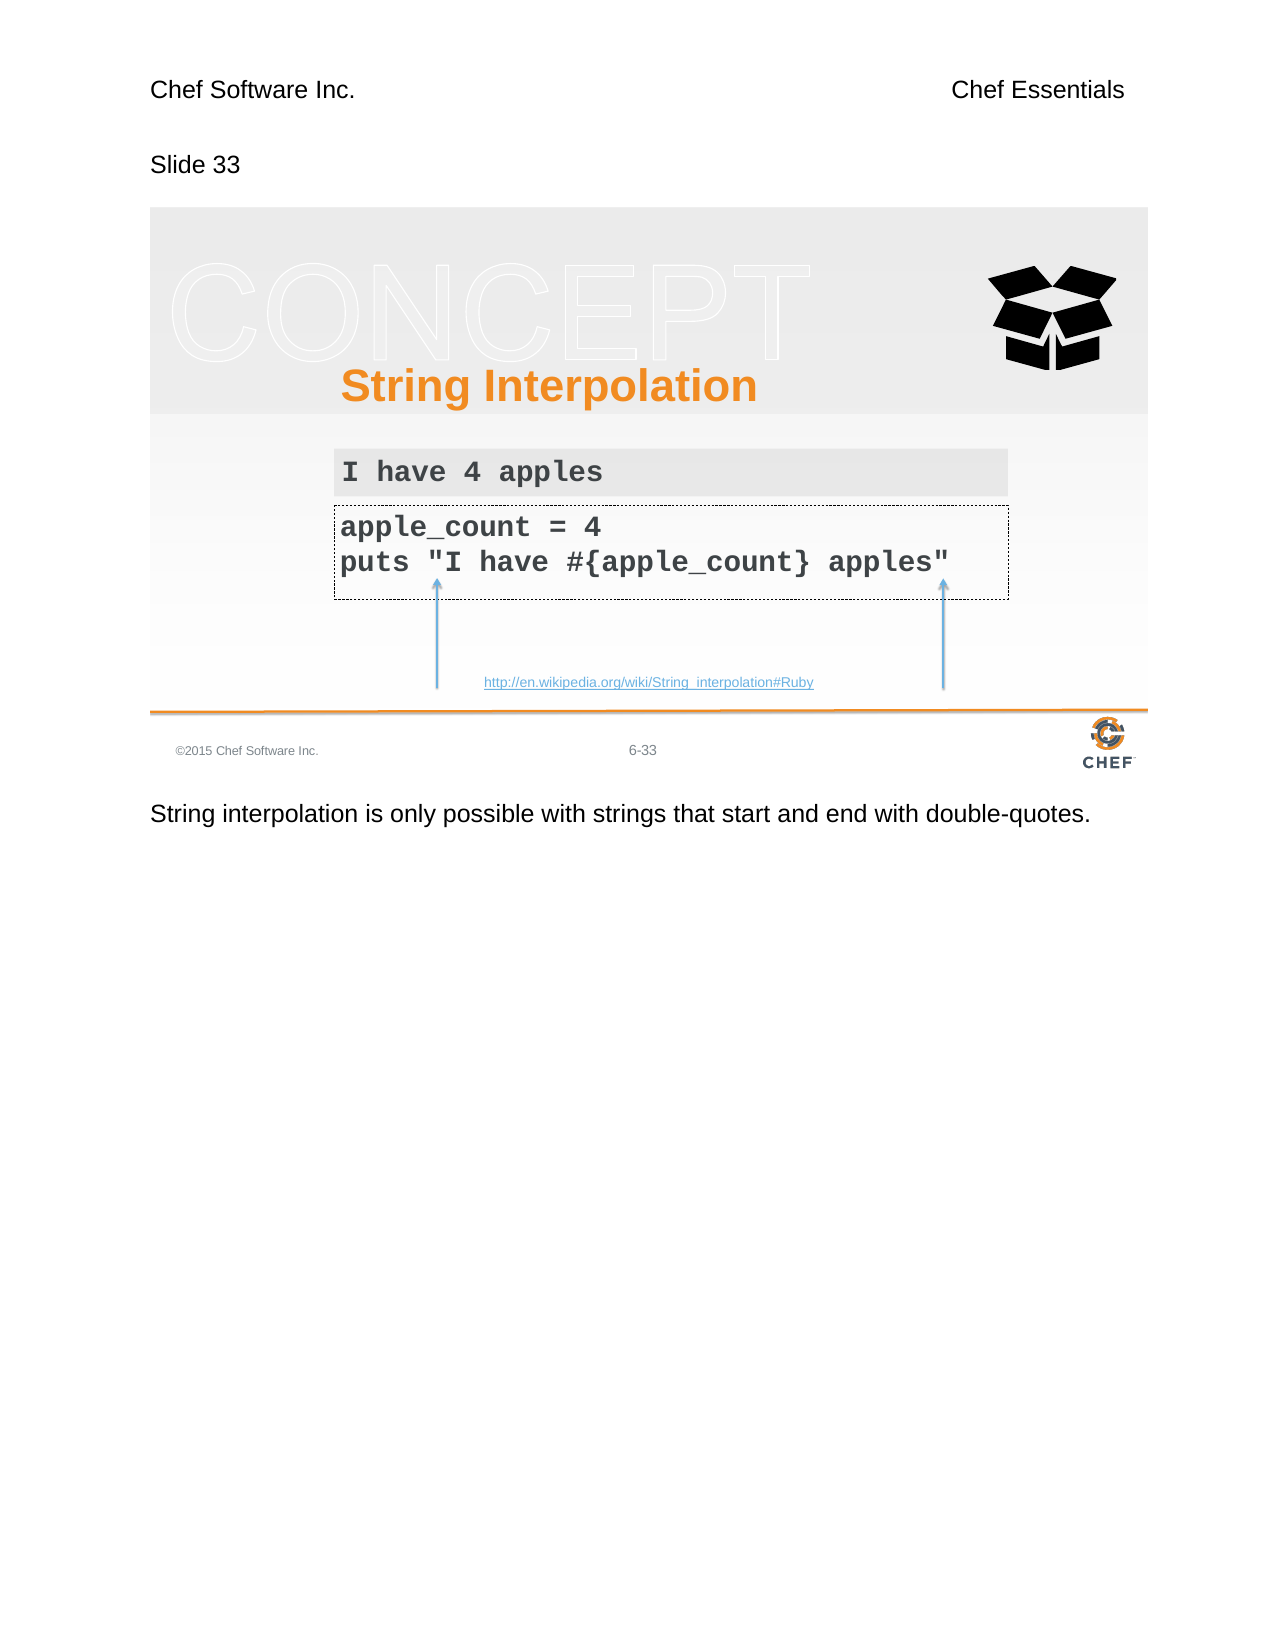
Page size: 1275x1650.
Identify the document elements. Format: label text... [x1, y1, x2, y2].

text Slide 33 [150, 150, 1125, 179]
text String interpolation is only possible with strings that start and end with double-quotes. [150, 798, 1125, 827]
